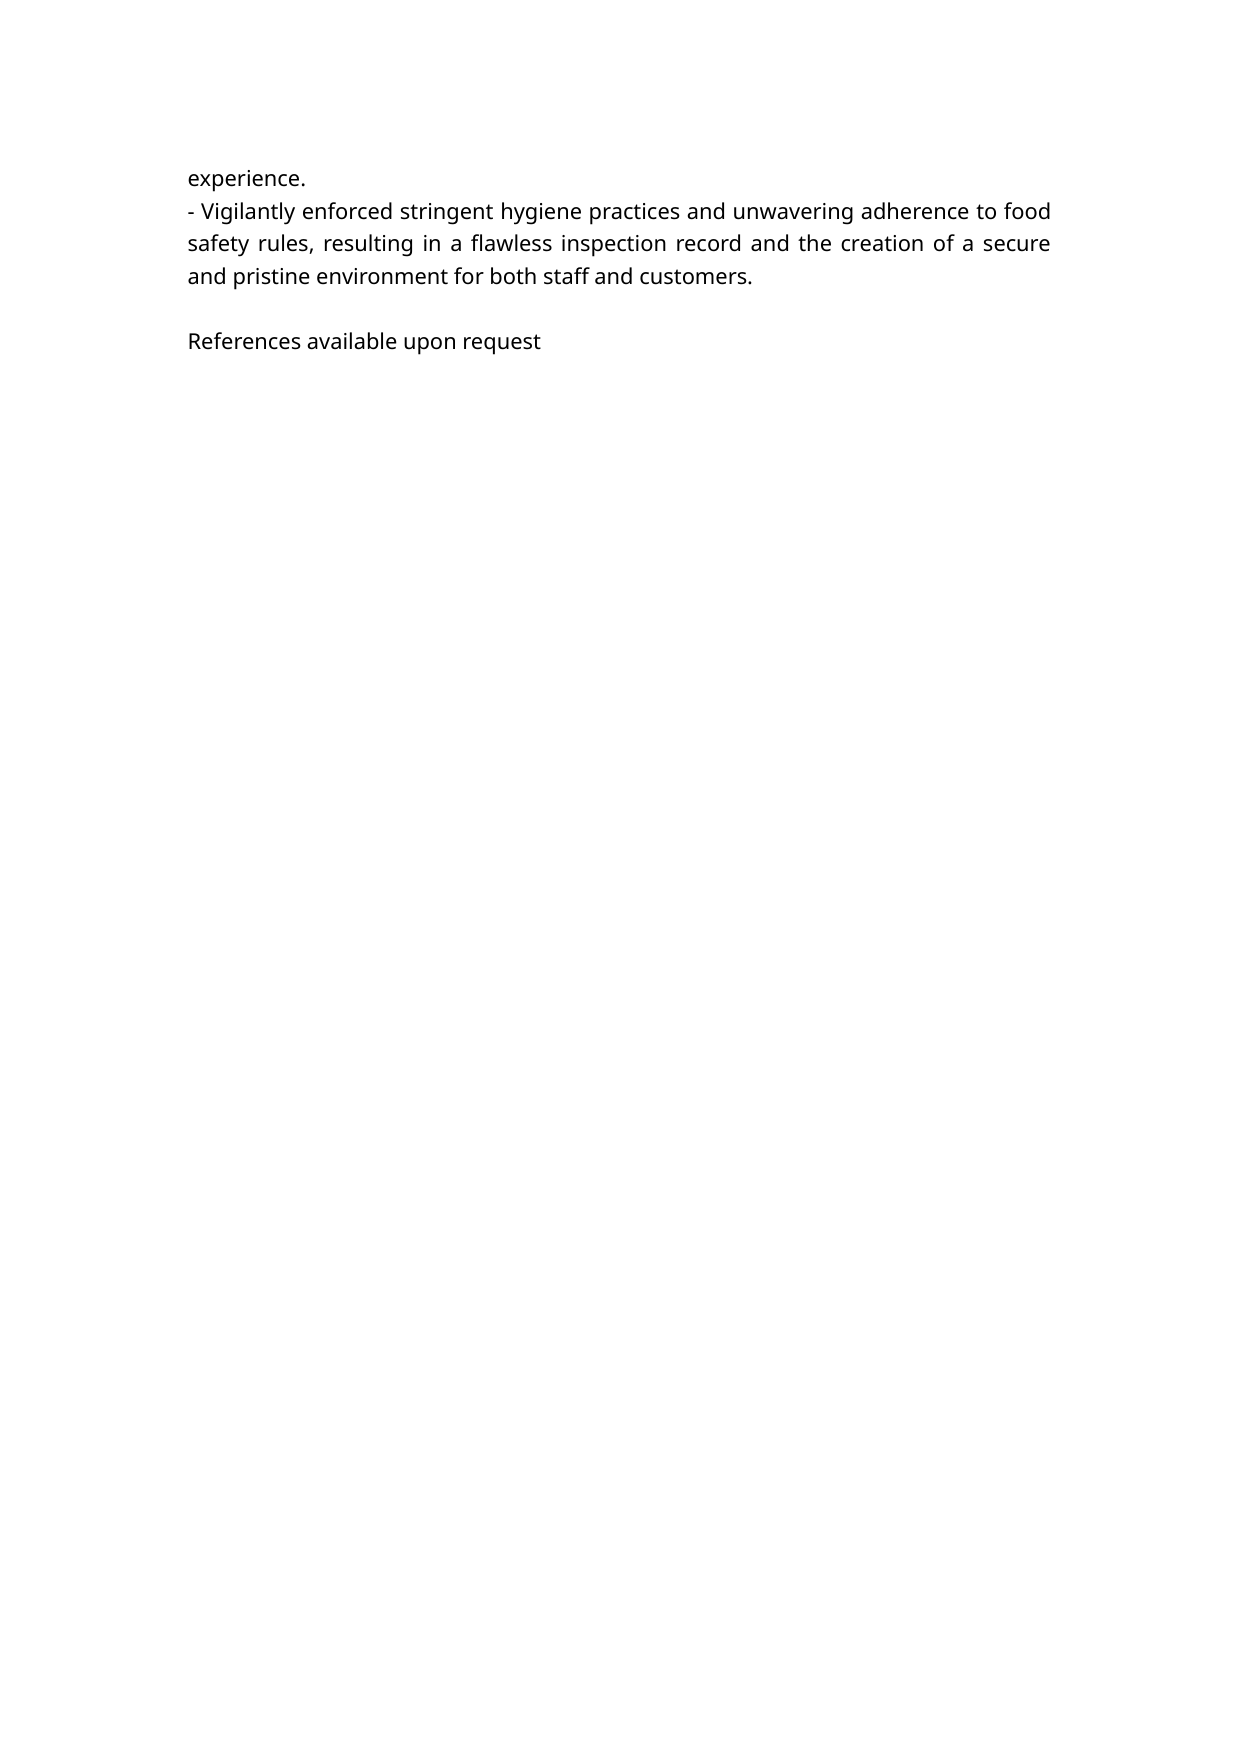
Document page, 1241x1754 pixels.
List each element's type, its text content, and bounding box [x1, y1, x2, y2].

text - Vigilantly enforced stringent hygiene practices and unwavering adherence to food safety rules, resulting in a flawless inspection record and the creation of a secure and pristine environment for both staff and customers. [187, 194, 1053, 292]
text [187, 162, 1053, 194]
text References available upon request [187, 324, 1053, 357]
